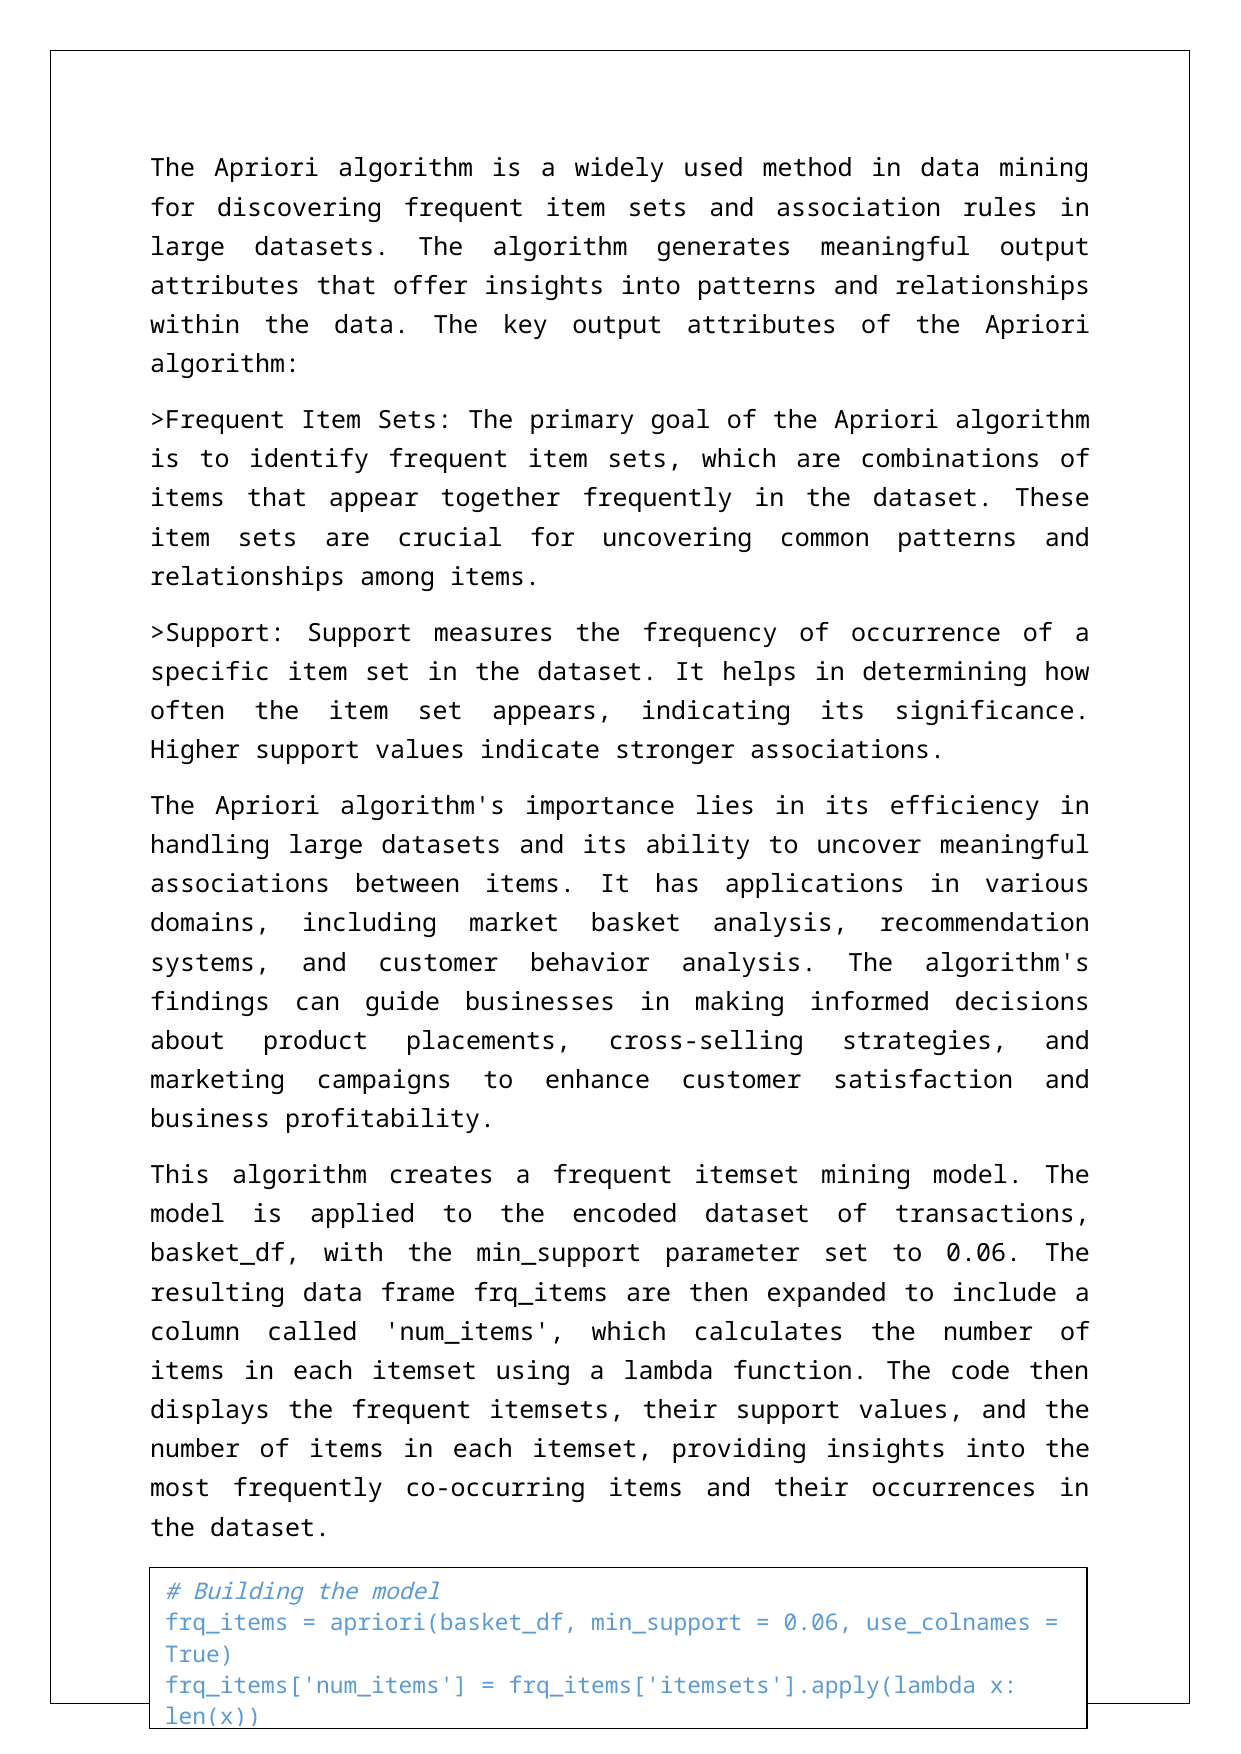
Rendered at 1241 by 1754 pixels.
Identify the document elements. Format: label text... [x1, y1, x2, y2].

text >Frequent Item Sets: The primary goal of the Apriori algorithm is to identify frequent item sets, which are combinations of items that appear together frequently in the dataset. These item sets are crucial for uncovering common patterns and relationships among items. [150, 402, 1090, 592]
text The Apriori algorithm's importance lies in its efficiency in handling large datasets and its ability to uncover meaningful associations between items. It has applications in various domains, including market basket analysis, recommendation systems, and customer behavior analysis. The algorithm's findings can guide businesses in making informed decisions about product placements, cross-selling strategies, and marketing campaigns to enhance customer satisfaction and business profitability. [150, 787, 1090, 1135]
text The Apriori algorithm is a widely used method in data mining for discovering frequent item sets and association rules in large datasets. The algorithm generates meaningful output attributes that offer insights into patterns and relationships within the data. The key output attributes of the Apriori algorithm: [150, 150, 1090, 380]
text This algorithm creates a frequent itemset mining model. The model is applied to the encoded dataset of transactions, basket_df, with the min_support parameter set to 0.06. The resulting data frame frq_items are then expanded to include a column called 'num_items', which calculates the number of items in each itemset using a lambda function. The code then displays the frequent itemsets, their support values, and the number of items in each itemset, providing insights into the most frequently co-occurring items and their occurrences in the dataset. [150, 1157, 1090, 1543]
text >Support: Support measures the frequency of occurrence of a specific item set in the dataset. It helps in determining how often the item set appears, indicating its significance. Higher support values indicate stronger associations. [150, 614, 1090, 766]
